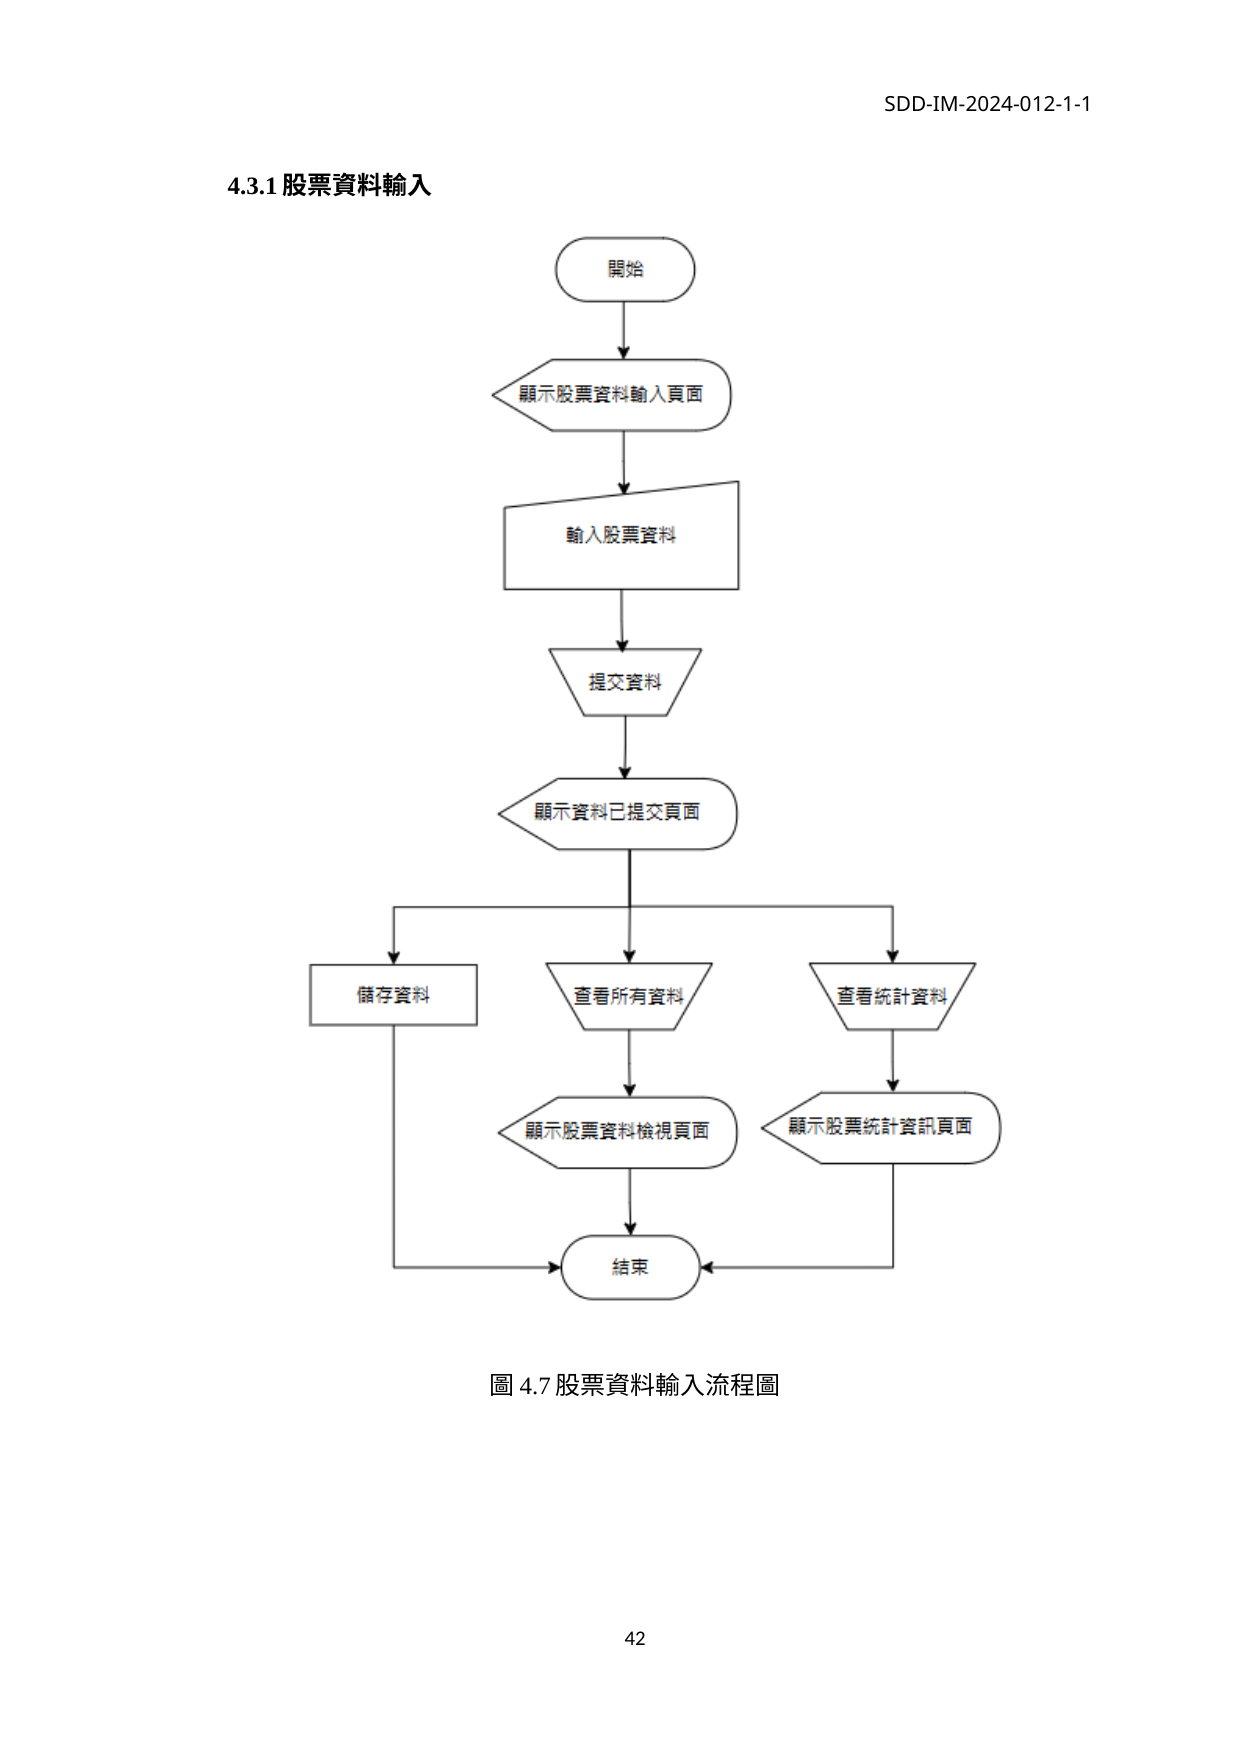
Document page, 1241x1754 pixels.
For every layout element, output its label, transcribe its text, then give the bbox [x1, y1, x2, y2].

list 4.3.1股票資料輸入 [227, 164, 1092, 202]
text 圖4.7股票資料輸入流程圖 [177, 1364, 1092, 1402]
picture [220, 202, 1049, 1321]
